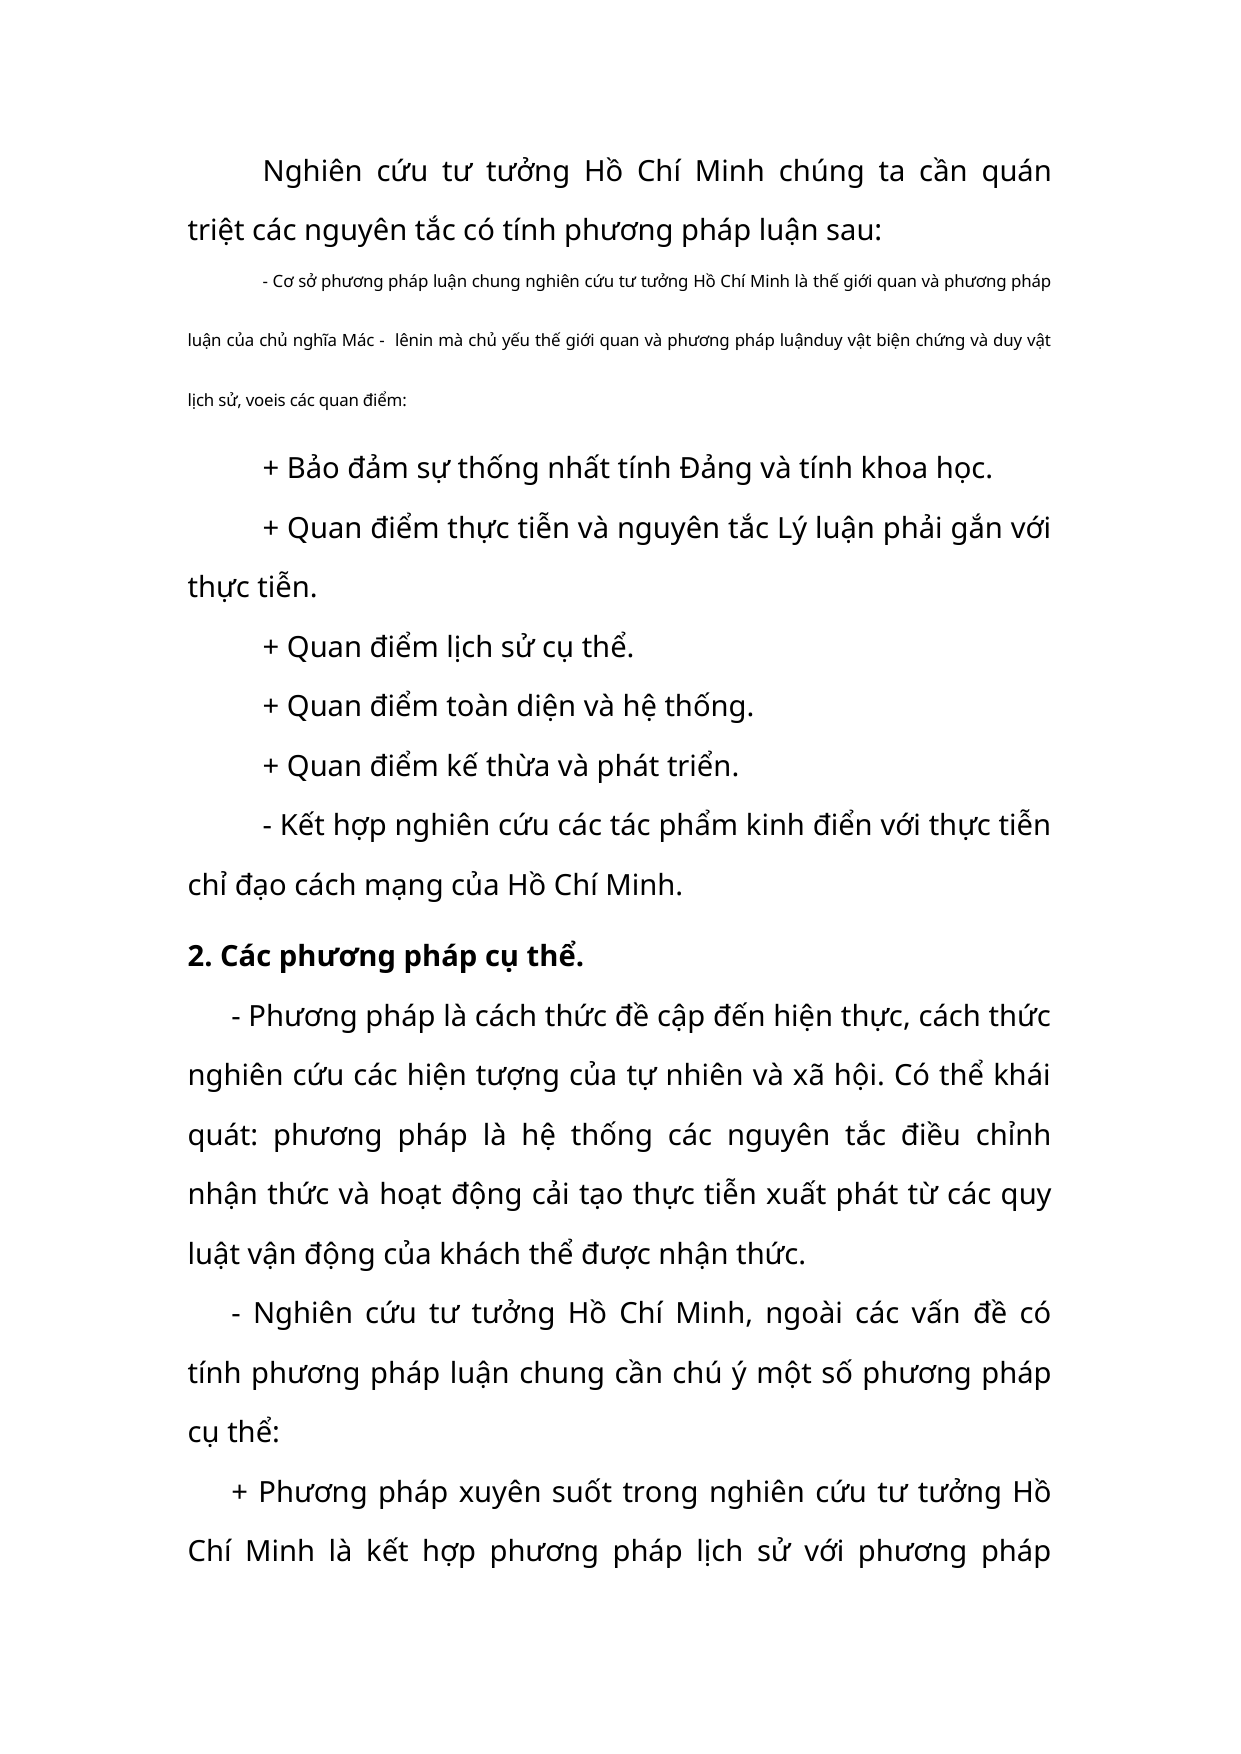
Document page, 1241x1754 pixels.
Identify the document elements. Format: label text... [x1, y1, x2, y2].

text + Quan điểm thực tiễn và nguyên tắc Lý luận phải gắn với thực tiễn. [187, 507, 1053, 606]
text + Bảo đảm sự thống nhất tính Đảng và tính khoa học. [187, 447, 1053, 487]
text - Kết hợp nghiên cứu các tác phẩm kinh điển với thực tiễn chỉ đạo cách mạng của Hồ Chí Minh. [187, 804, 1053, 903]
text Nghiên cứu tư tưởng Hồ Chí Minh chúng ta cần quán triệt các nguyên tắc có tính phương pháp luận sau: [187, 150, 1053, 249]
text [187, 1471, 1053, 1570]
text - Nghiên cứu tư tưởng Hồ Chí Minh, ngoài các vấn đề có tính phương pháp luận chung cần chú ý một số phương pháp cụ thể: [187, 1293, 1053, 1451]
text + Quan điểm kế thừa và phát triển. [187, 745, 1053, 784]
text + Quan điểm toàn diện và hệ thống. [187, 685, 1053, 725]
text - Cơ sở phương pháp luận chung nghiên cứu tư tưởng Hồ Chí Minh là thế giới quan và phương pháp luận của chủ nghĩa Mác - lênin mà chủ yếu thế giới quan và phương pháp luậnduy vật biện chứng và duy vật lịch sử, voeis các quan điểm: [187, 269, 1053, 428]
text - Phương pháp là cách thức đề cập đến hiện thực, cách thức nghiên cứu các hiện tượng của tự nhiên và xã hội. Có thể khái quát: phương pháp là hệ thống các nguyên tắc điều chỉnh nhận thức và hoạt động cải tạo thực tiễn xuất phát từ các quy luật vận động của khách thể được nhận thức. [187, 995, 1053, 1273]
text 2. Các phương pháp cụ thể. [187, 936, 1053, 975]
text + Quan điểm lịch sử cụ thể. [187, 626, 1053, 666]
